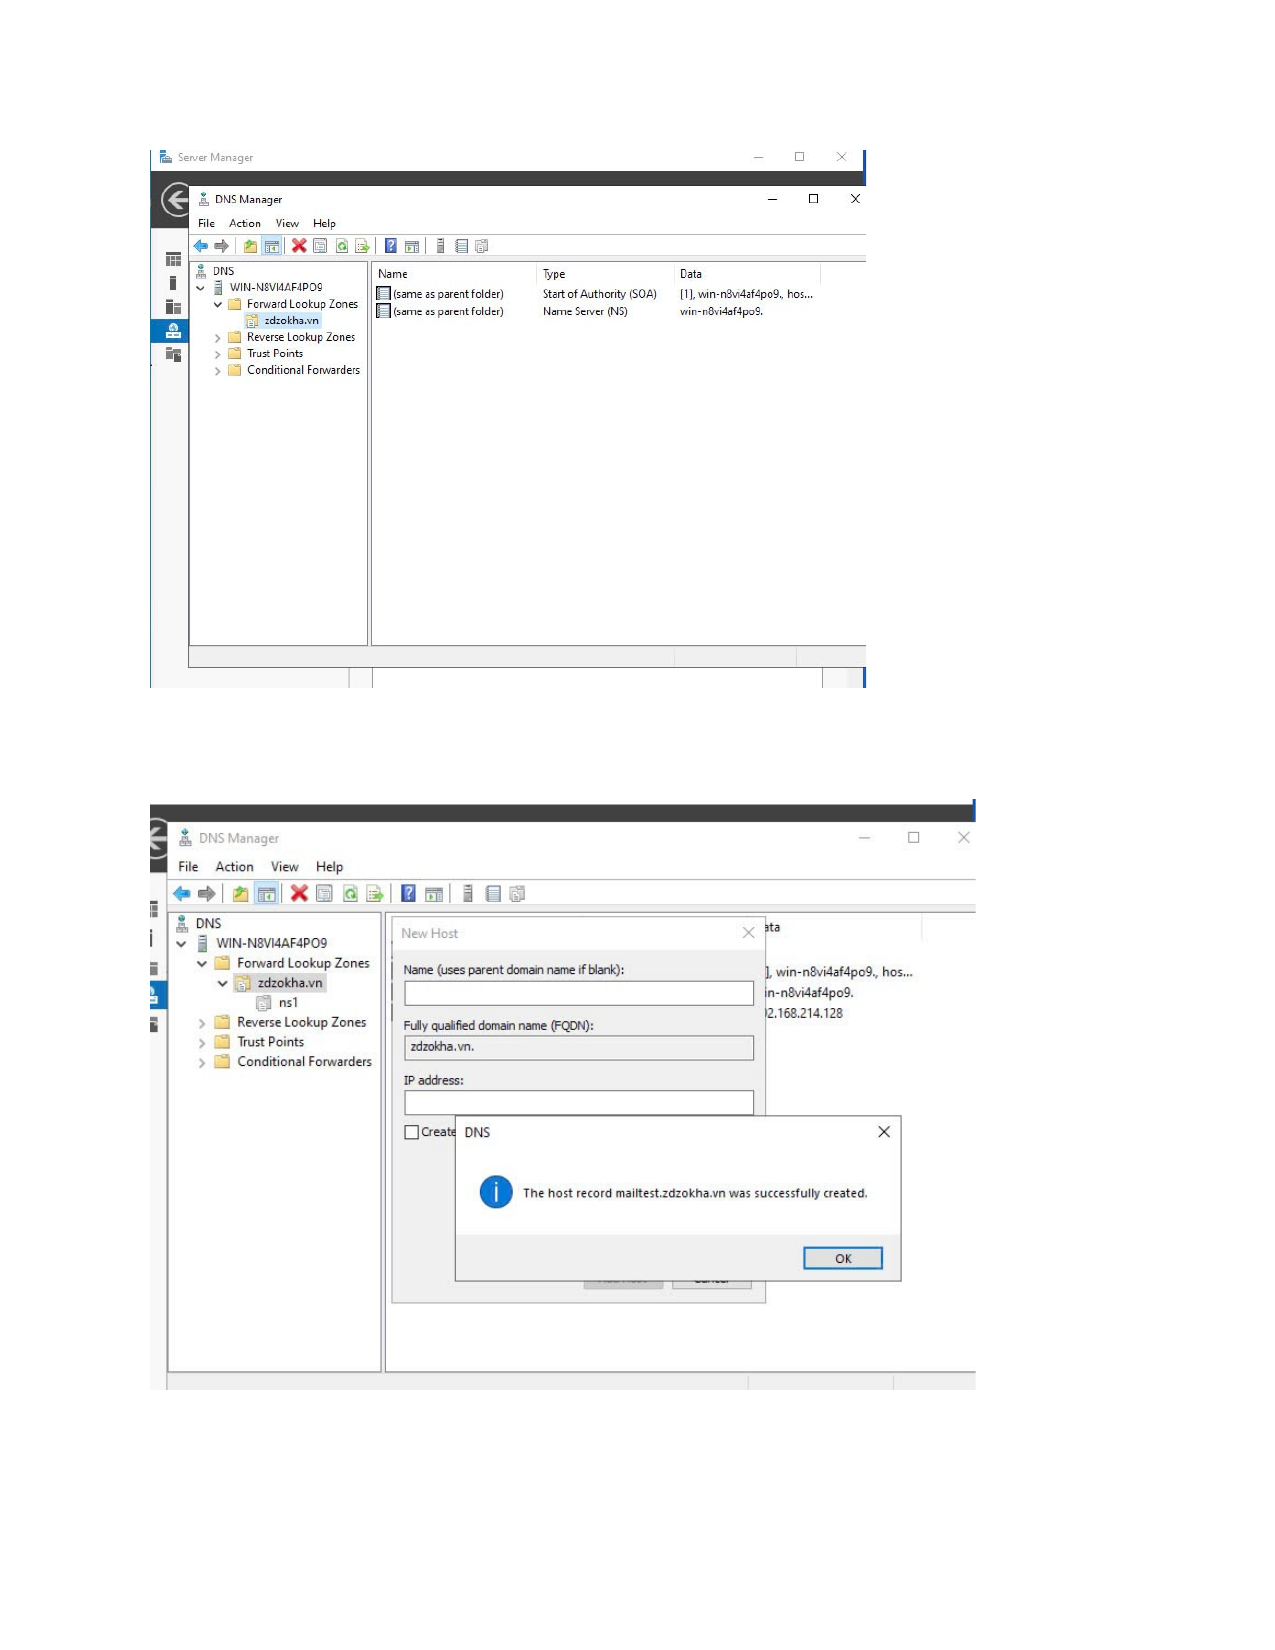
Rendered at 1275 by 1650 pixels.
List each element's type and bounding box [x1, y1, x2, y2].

picture [150, 799, 976, 1390]
picture [150, 150, 867, 688]
